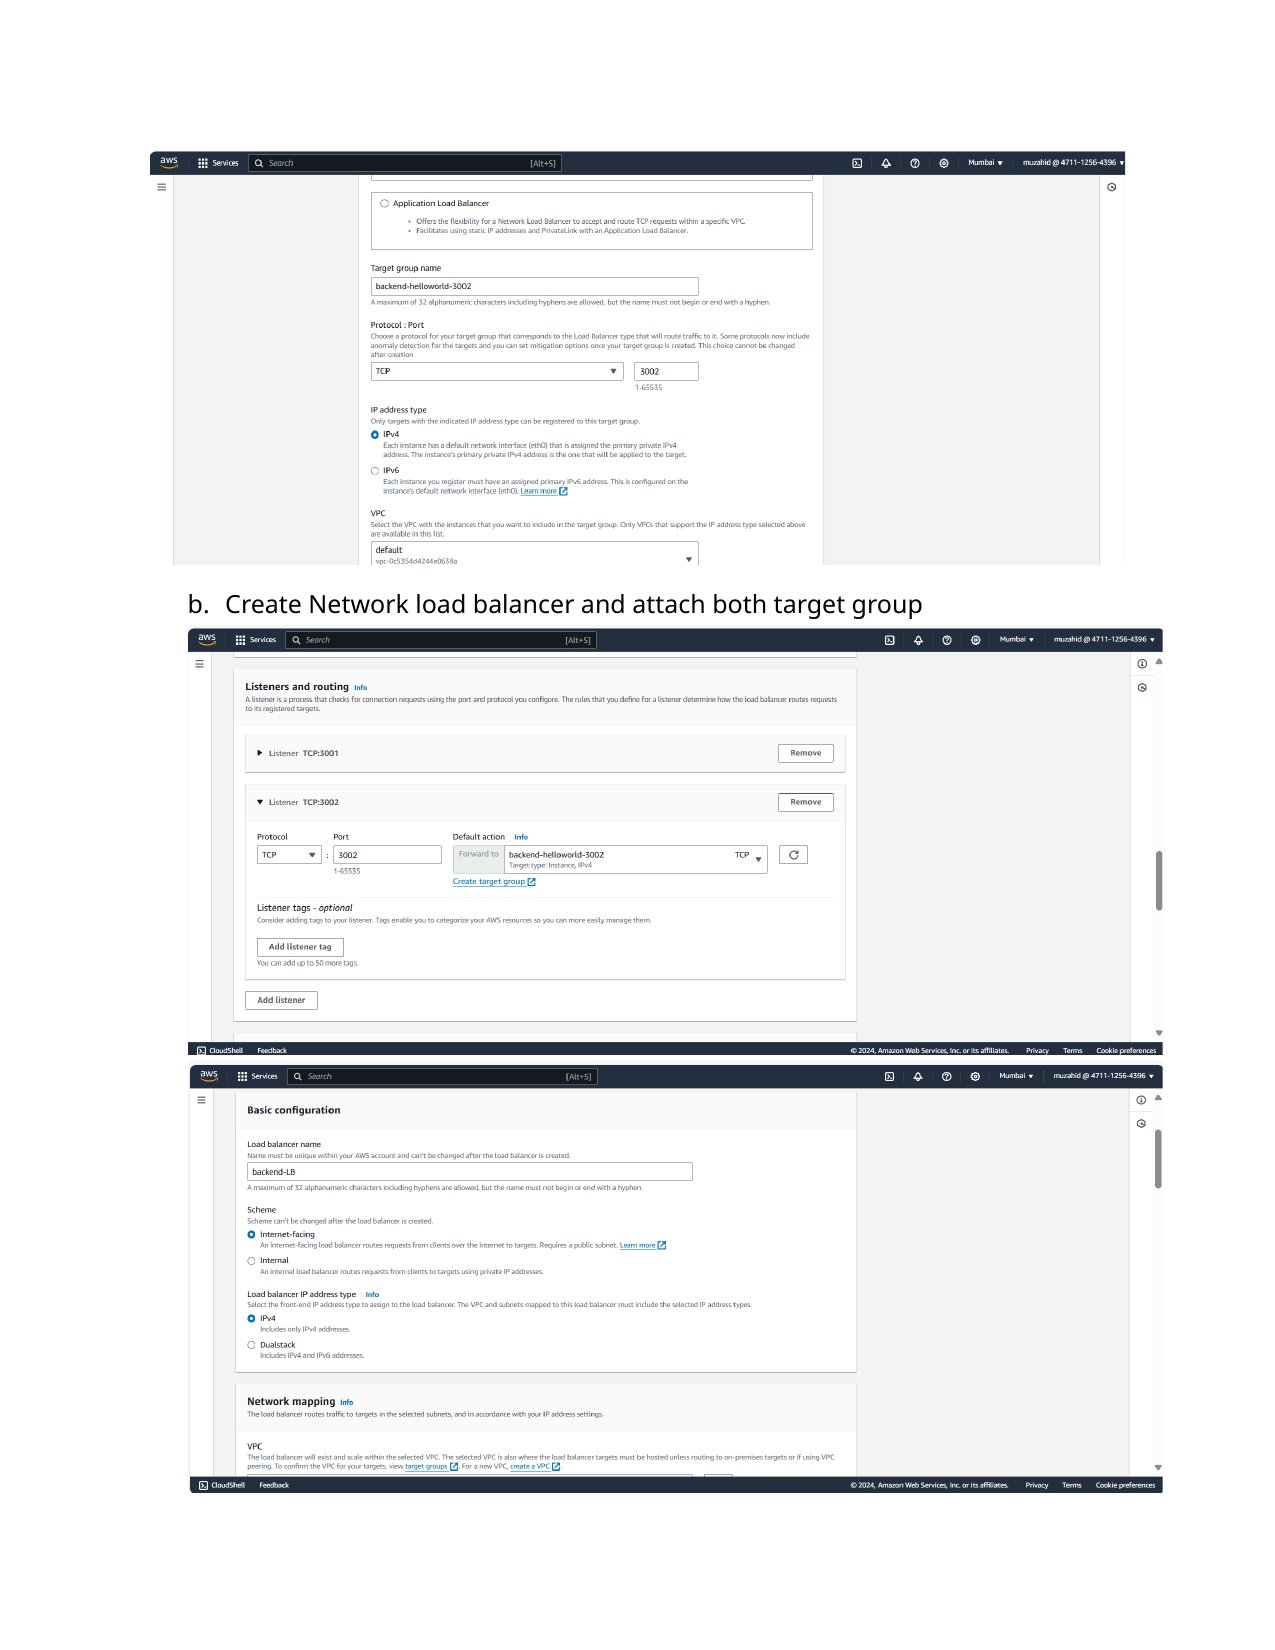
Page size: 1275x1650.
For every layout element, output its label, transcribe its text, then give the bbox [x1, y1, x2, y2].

picture [187, 1060, 1163, 1493]
list Create Network load balancer and attach both target group [187, 587, 1125, 621]
picture [150, 150, 1125, 565]
picture [187, 625, 1163, 1055]
